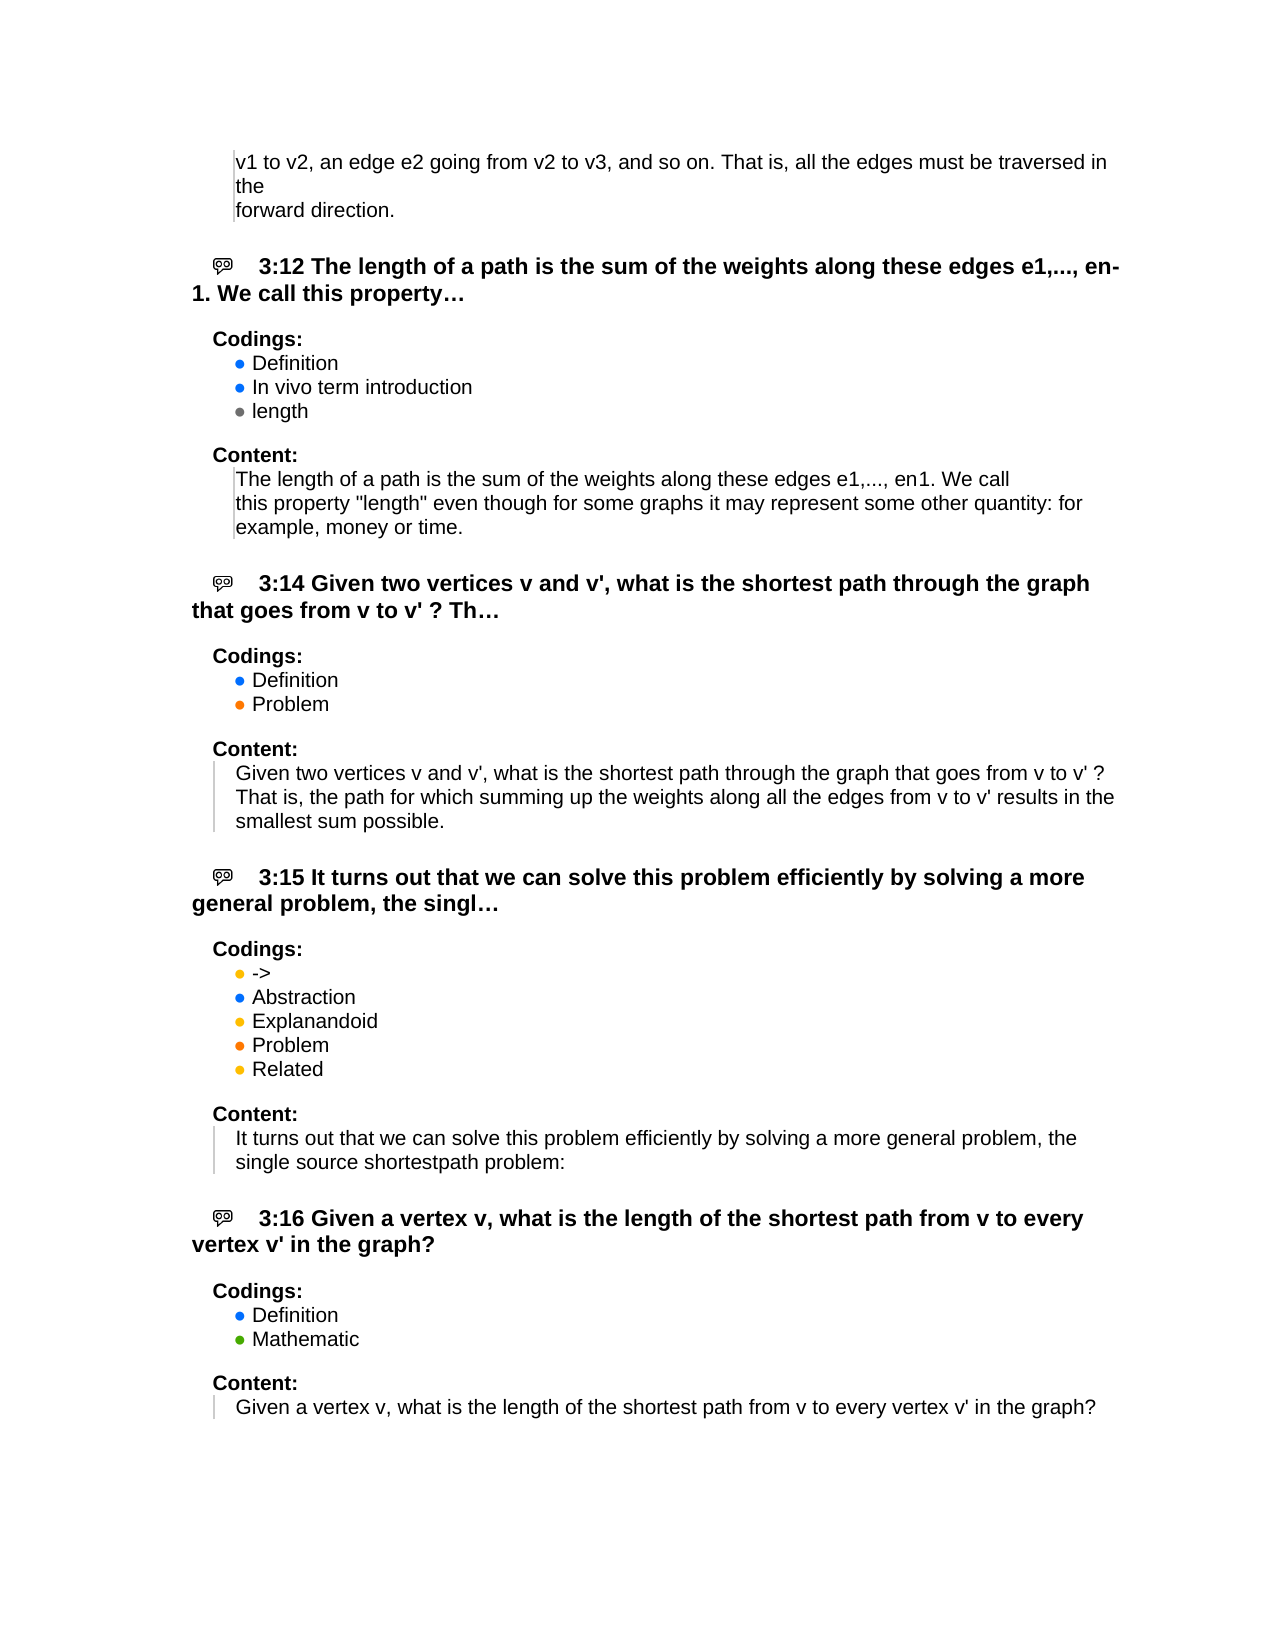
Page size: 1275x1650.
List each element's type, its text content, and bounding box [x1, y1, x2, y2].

text Codings: [212, 937, 1125, 961]
text Codings: [212, 644, 1125, 668]
subtitle 3:16 Given a vertex v, what is the length of the shortest path from v to every vertex v' in the graph? [192, 1205, 1125, 1258]
text ● Definition ● Mathematic [233, 1302, 1125, 1350]
subtitle 3:15 It turns out that we can solve this problem efficiently by solving a more general problem, the singl… [192, 864, 1125, 916]
text this property "length" even though for some graphs it may represent some other quantity: for example, money or time. [235, 491, 1125, 539]
picture [210, 255, 234, 275]
picture [210, 572, 234, 592]
text Given a vertex v, what is the length of the shortest path from v to every vertex v' in the graph? [215, 1395, 1125, 1419]
text Content: [212, 1371, 1125, 1395]
text Content: [212, 737, 1125, 761]
text Content: [212, 1102, 1125, 1126]
picture [210, 1206, 234, 1227]
text Given two vertices v and v', what is the shortest path through the graph that goes from v to v' ? That is, the path for which summing up the weights along all the edges from v to v' results in the smallest sum possible. [215, 761, 1125, 832]
text Codings: [212, 327, 1125, 351]
text The length of a path is the sum of the weights along these edges e1,..., en1. We call [235, 467, 1125, 491]
picture [210, 865, 234, 886]
text Codings: [212, 1278, 1125, 1302]
subtitle 3:12 The length of a path is the sum of the weights along these edges e1,..., en1. We call this property… [192, 253, 1125, 306]
text It turns out that we can solve this problem efficiently by solving a more general problem, the single source shortestpath problem: [215, 1126, 1125, 1174]
text ● -> ● Abstraction ● Explanandoid ● Problem ● Related [233, 961, 1125, 1081]
text Content: [212, 443, 1125, 467]
text ● Definition ● In vivo term introduction ● length [233, 351, 1125, 422]
text forward direction. [235, 198, 1125, 222]
subtitle 3:14 Given two vertices v and v', what is the shortest path through the graph that goes from v to v' ? Th… [192, 570, 1125, 623]
text v1 to v2, an edge e2 going from v2 to v3, and so on. That is, all the edges must be traversed in the [235, 150, 1125, 198]
text ● Definition ● Problem [233, 668, 1125, 716]
